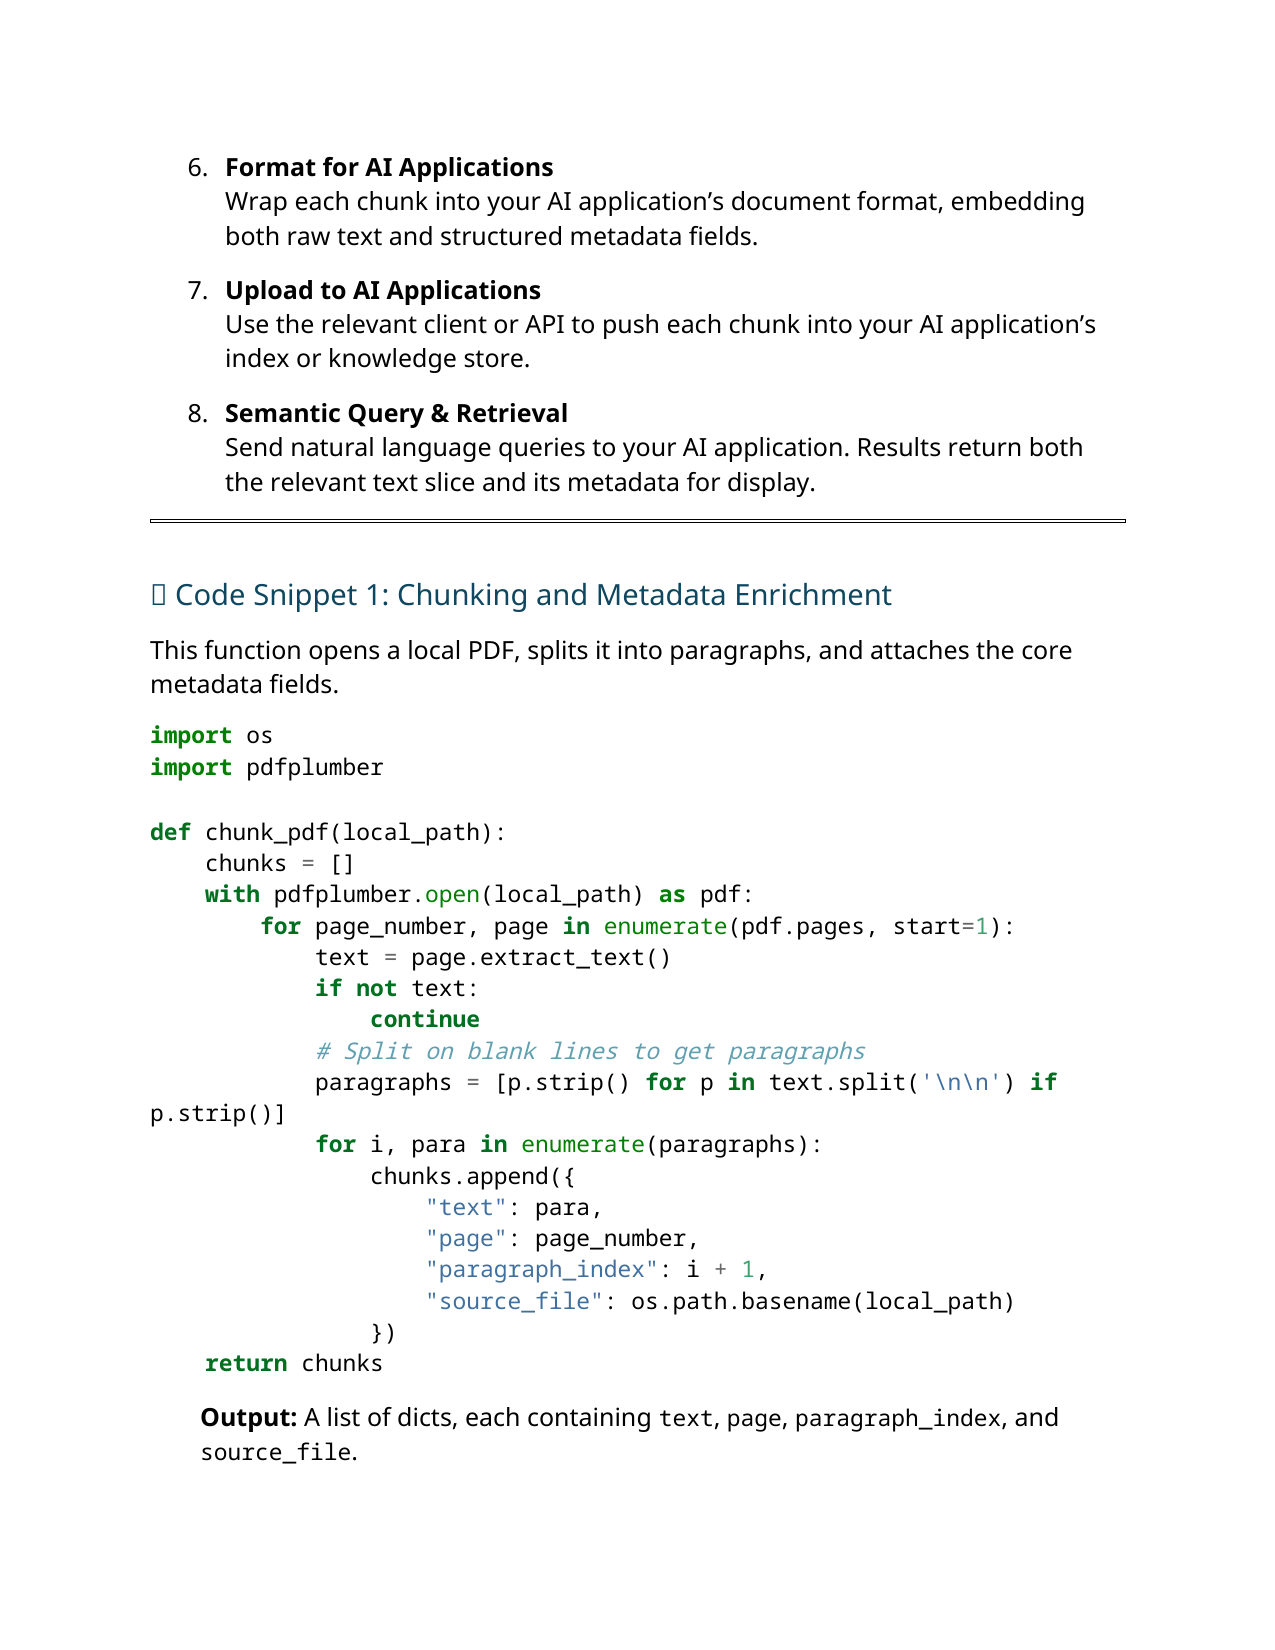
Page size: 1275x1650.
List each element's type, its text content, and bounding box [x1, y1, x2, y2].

text Output: A list of dicts, each containing text, page, paragraph_index, and source_file. [200, 1399, 1075, 1467]
list Semantic Query & Retrieval Send natural language queries to your AI application. Results return both the relevant text slice and its metadata for display. [187, 396, 1125, 498]
subtitle 🧾 Code Snippet 1: Chunking and Metadata Enrichment [150, 574, 1125, 614]
list Format for AI Applications Wrap each chunk into your AI application’s document format, embedding both raw text and structured metadata fields. [187, 150, 1125, 252]
text This function opens a local PDF, splits it into paragraphs, and attaches the core metadata fields. [150, 632, 1125, 701]
list Upload to AI Applications Use the relevant client or API to push each chunk into your AI application’s index or knowledge store. [187, 273, 1125, 375]
text import os import pdfplumber def chunk_pdf(local_path): chunks = [] with pdfplumber.open(local_path) as pdf: for page_number, page in enumerate(pdf.pages, start=1): text = page.extract_text() if not text: continue # Split on blank lines to get paragraphs paragraphs = [p.strip() for p in text.split('\n\n') if p.strip()] for i, para in enumerate(paragraphs): chunks.append({ "text": para, "page": page_number, "paragraph_index": i + 1, "source_file": os.path.basename(local_path) }) return chunks [150, 719, 1125, 1378]
